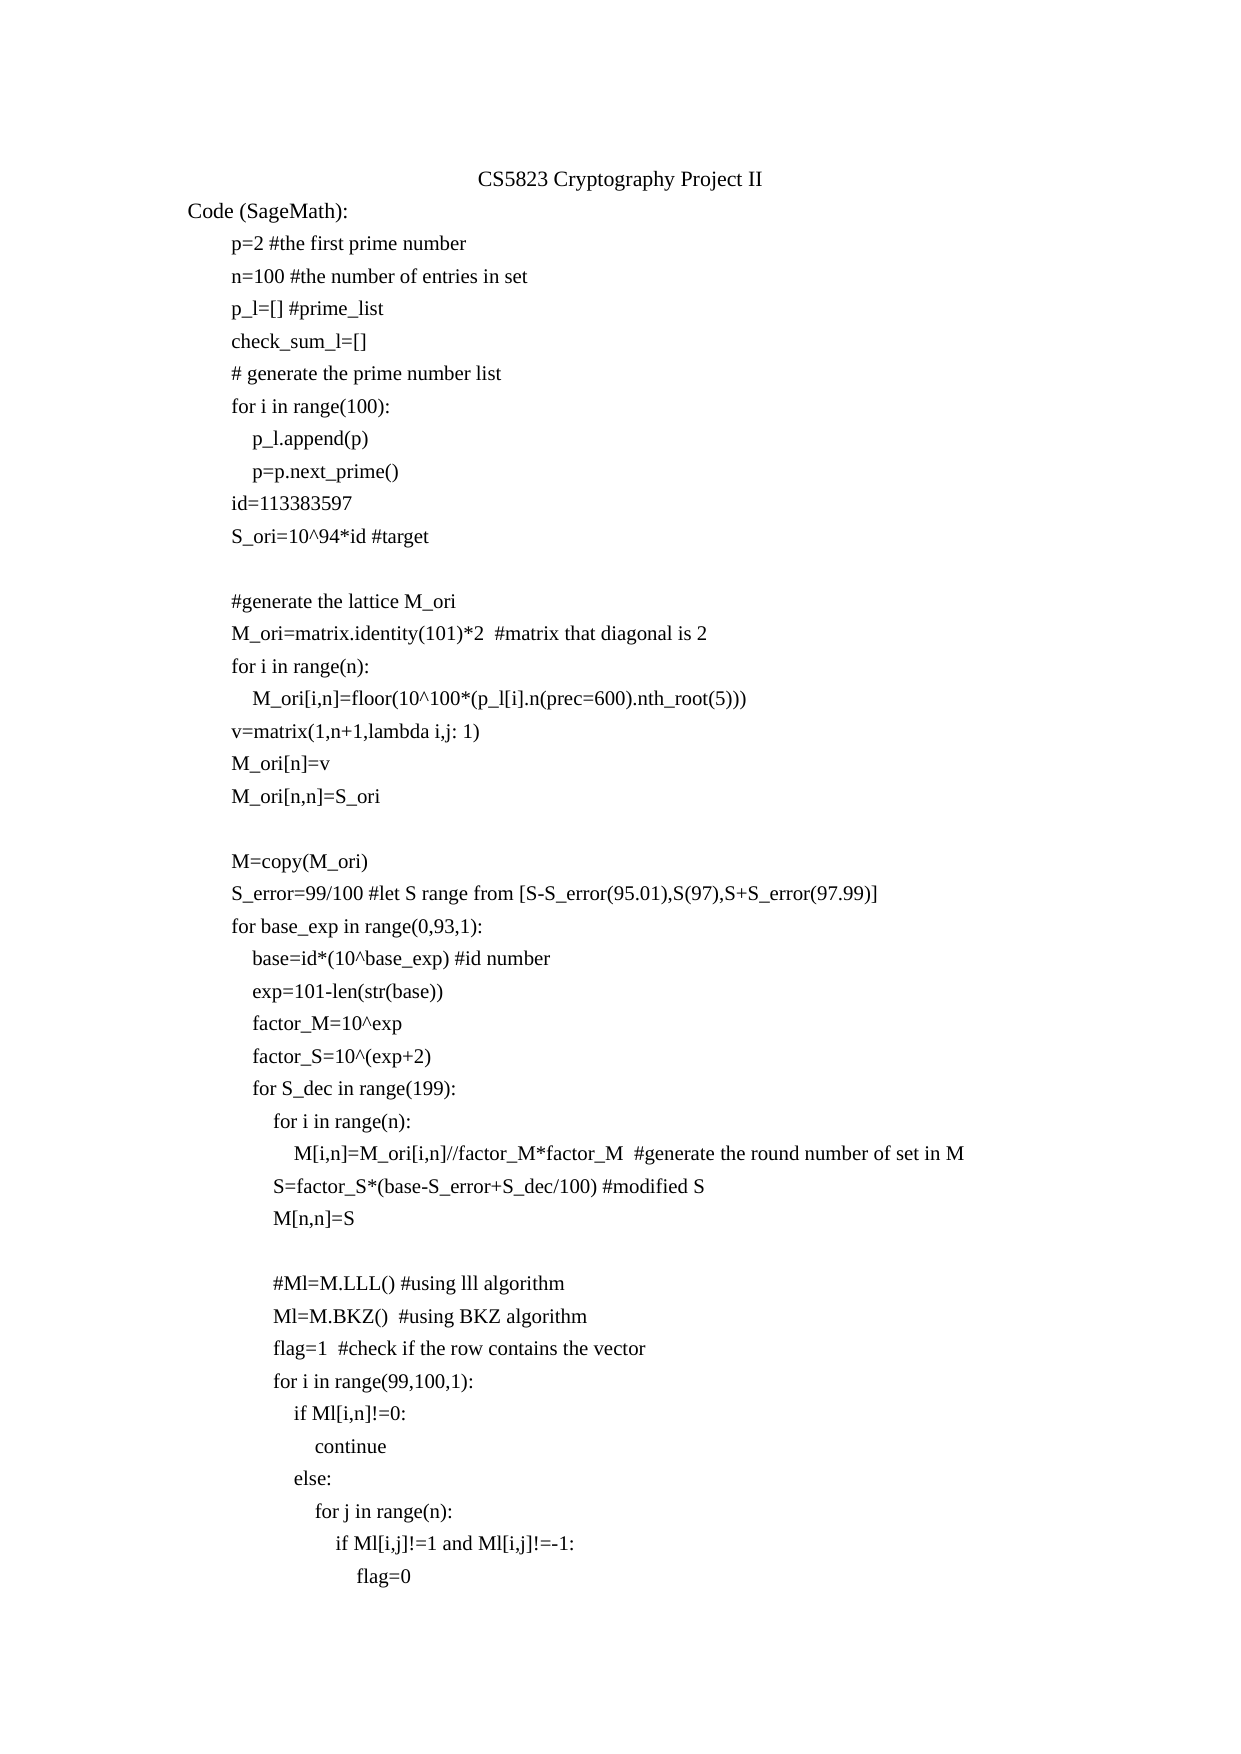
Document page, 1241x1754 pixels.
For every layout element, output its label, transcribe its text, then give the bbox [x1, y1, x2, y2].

text M_ori[n]=v [231, 747, 1053, 779]
text for i in range(n): [231, 1104, 1053, 1137]
text p=2 #the first prime number [231, 227, 1053, 259]
text M=copy(M_ori) [231, 844, 1053, 877]
text for base_exp in range(0,93,1): [231, 909, 1053, 942]
text if Ml[i,j]!=1 and Ml[i,j]!=-1: [231, 1527, 1053, 1559]
text n=100 #the number of entries in set [231, 259, 1053, 292]
text CS5823 Cryptography Project II [187, 162, 1053, 194]
text for i in range(100): [231, 389, 1053, 422]
text p_l.append(p) [231, 422, 1053, 454]
text Code (SageMath): [187, 194, 1053, 227]
text continue [231, 1429, 1053, 1462]
text base=id*(10^base_exp) #id number [231, 942, 1053, 974]
text p=p.next_prime() [231, 454, 1053, 487]
text # generate the prime number list [231, 357, 1053, 389]
text S_ori=10^94*id #target [231, 519, 1053, 552]
text M_ori[n,n]=S_ori [231, 779, 1053, 812]
text for i in range(n): [231, 649, 1053, 682]
text id=113383597 [231, 487, 1053, 519]
text #Ml=M.LLL() #using lll algorithm [231, 1267, 1053, 1299]
text flag=1 #check if the row contains the vector [231, 1332, 1053, 1364]
text if Ml[i,n]!=0: [231, 1397, 1053, 1429]
text S=factor_S*(base-S_error+S_dec/100) #modified S [231, 1169, 1053, 1202]
text for S_dec in range(199): [231, 1072, 1053, 1104]
text exp=101-len(str(base)) [231, 974, 1053, 1007]
text factor_S=10^(exp+2) [231, 1039, 1053, 1072]
text for j in range(n): [231, 1494, 1053, 1527]
text #generate the lattice M_ori [231, 584, 1053, 617]
text M[i,n]=M_ori[i,n]//factor_M*factor_M #generate the round number of set in M [231, 1137, 1053, 1169]
text v=matrix(1,n+1,lambda i,j: 1) [231, 714, 1053, 747]
text flag=0 [231, 1559, 1053, 1592]
text S_error=99/100 #let S range from [S-S_error(95.01),S(97),S+S_error(97.99)] [231, 877, 1053, 909]
text else: [231, 1462, 1053, 1494]
text M_ori=matrix.identity(101)*2 #matrix that diagonal is 2 [231, 617, 1053, 649]
text M_ori[i,n]=floor(10^100*(p_l[i].n(prec=600).nth_root(5))) [231, 682, 1053, 714]
text check_sum_l=[] [231, 324, 1053, 357]
text M[n,n]=S [231, 1202, 1053, 1234]
text p_l=[] #prime_list [231, 292, 1053, 324]
text for i in range(99,100,1): [231, 1364, 1053, 1397]
text factor_M=10^exp [231, 1007, 1053, 1039]
text Ml=M.BKZ() #using BKZ algorithm [231, 1299, 1053, 1332]
